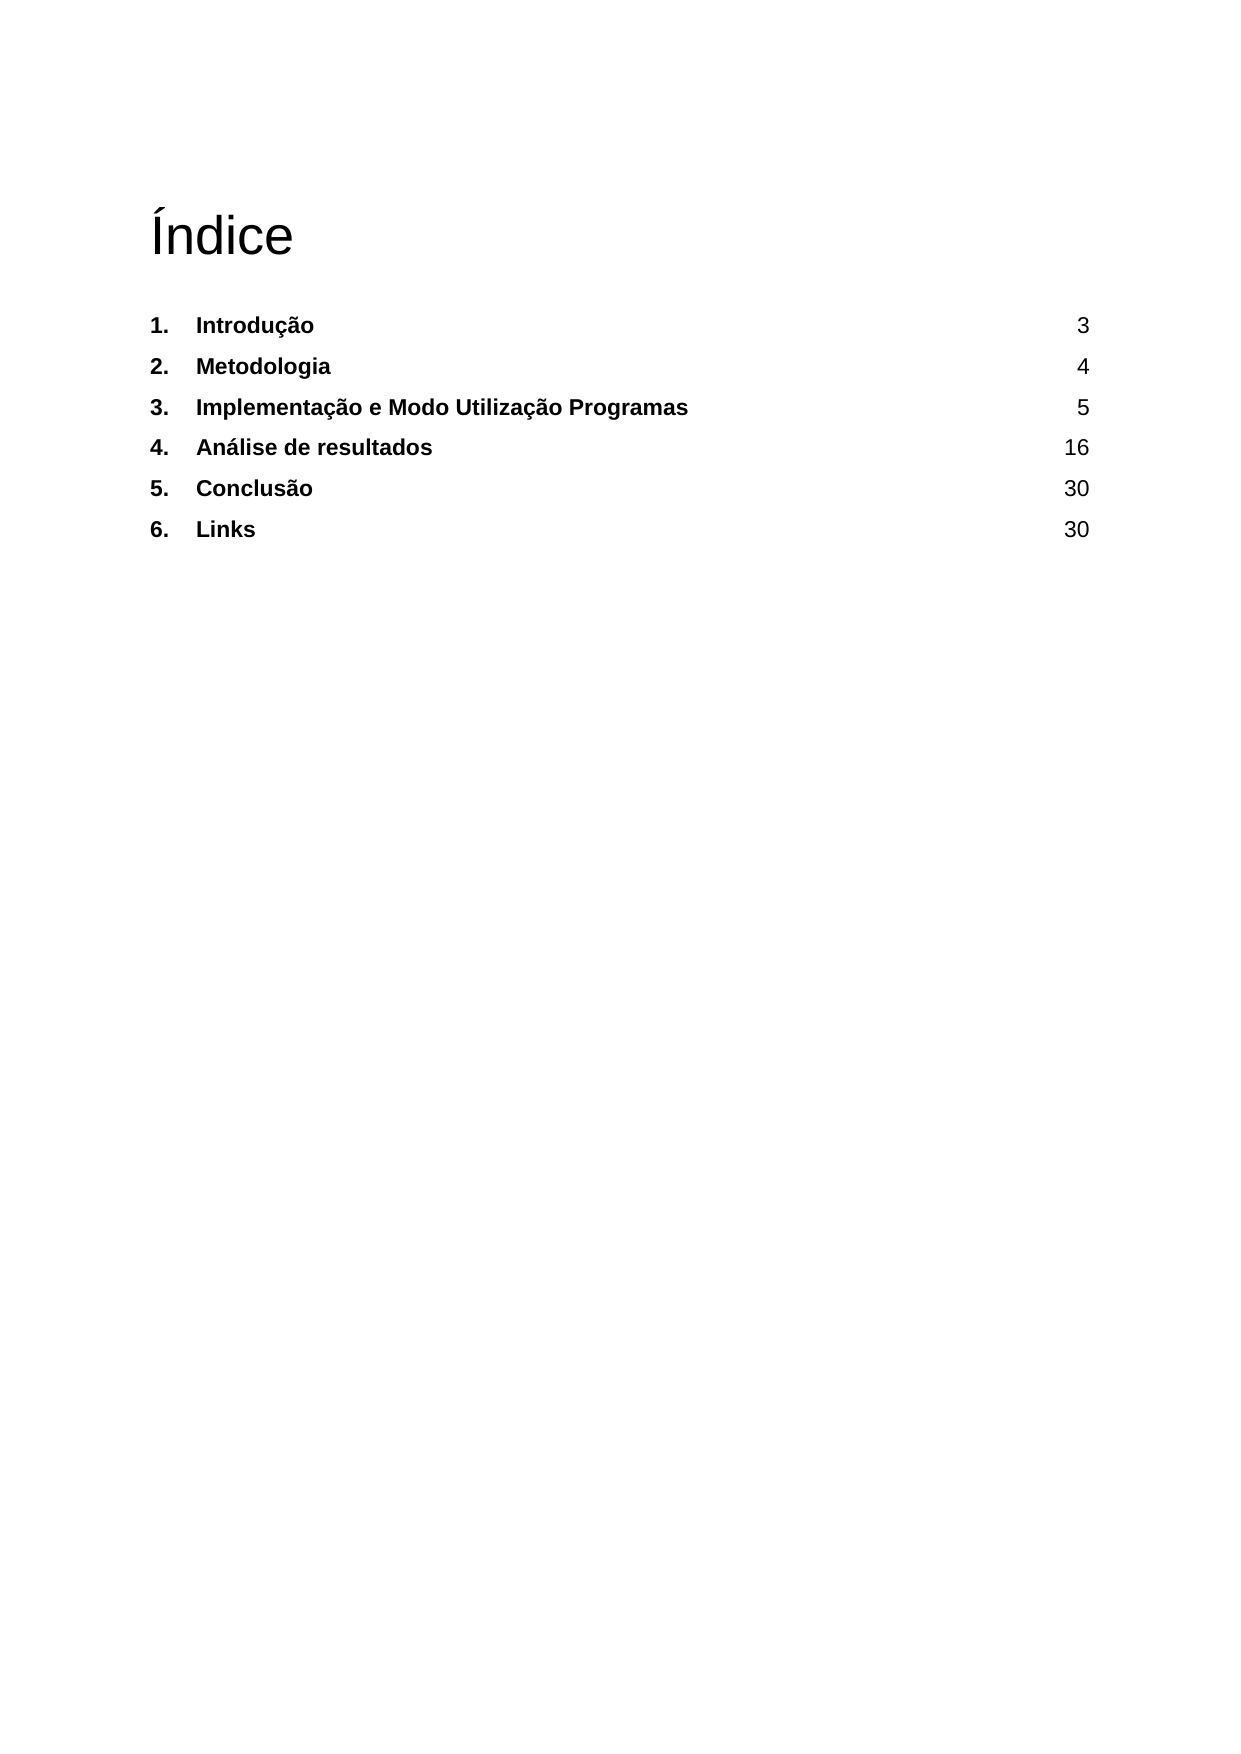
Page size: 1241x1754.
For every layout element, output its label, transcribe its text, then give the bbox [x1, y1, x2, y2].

title Índice [150, 204, 1090, 266]
